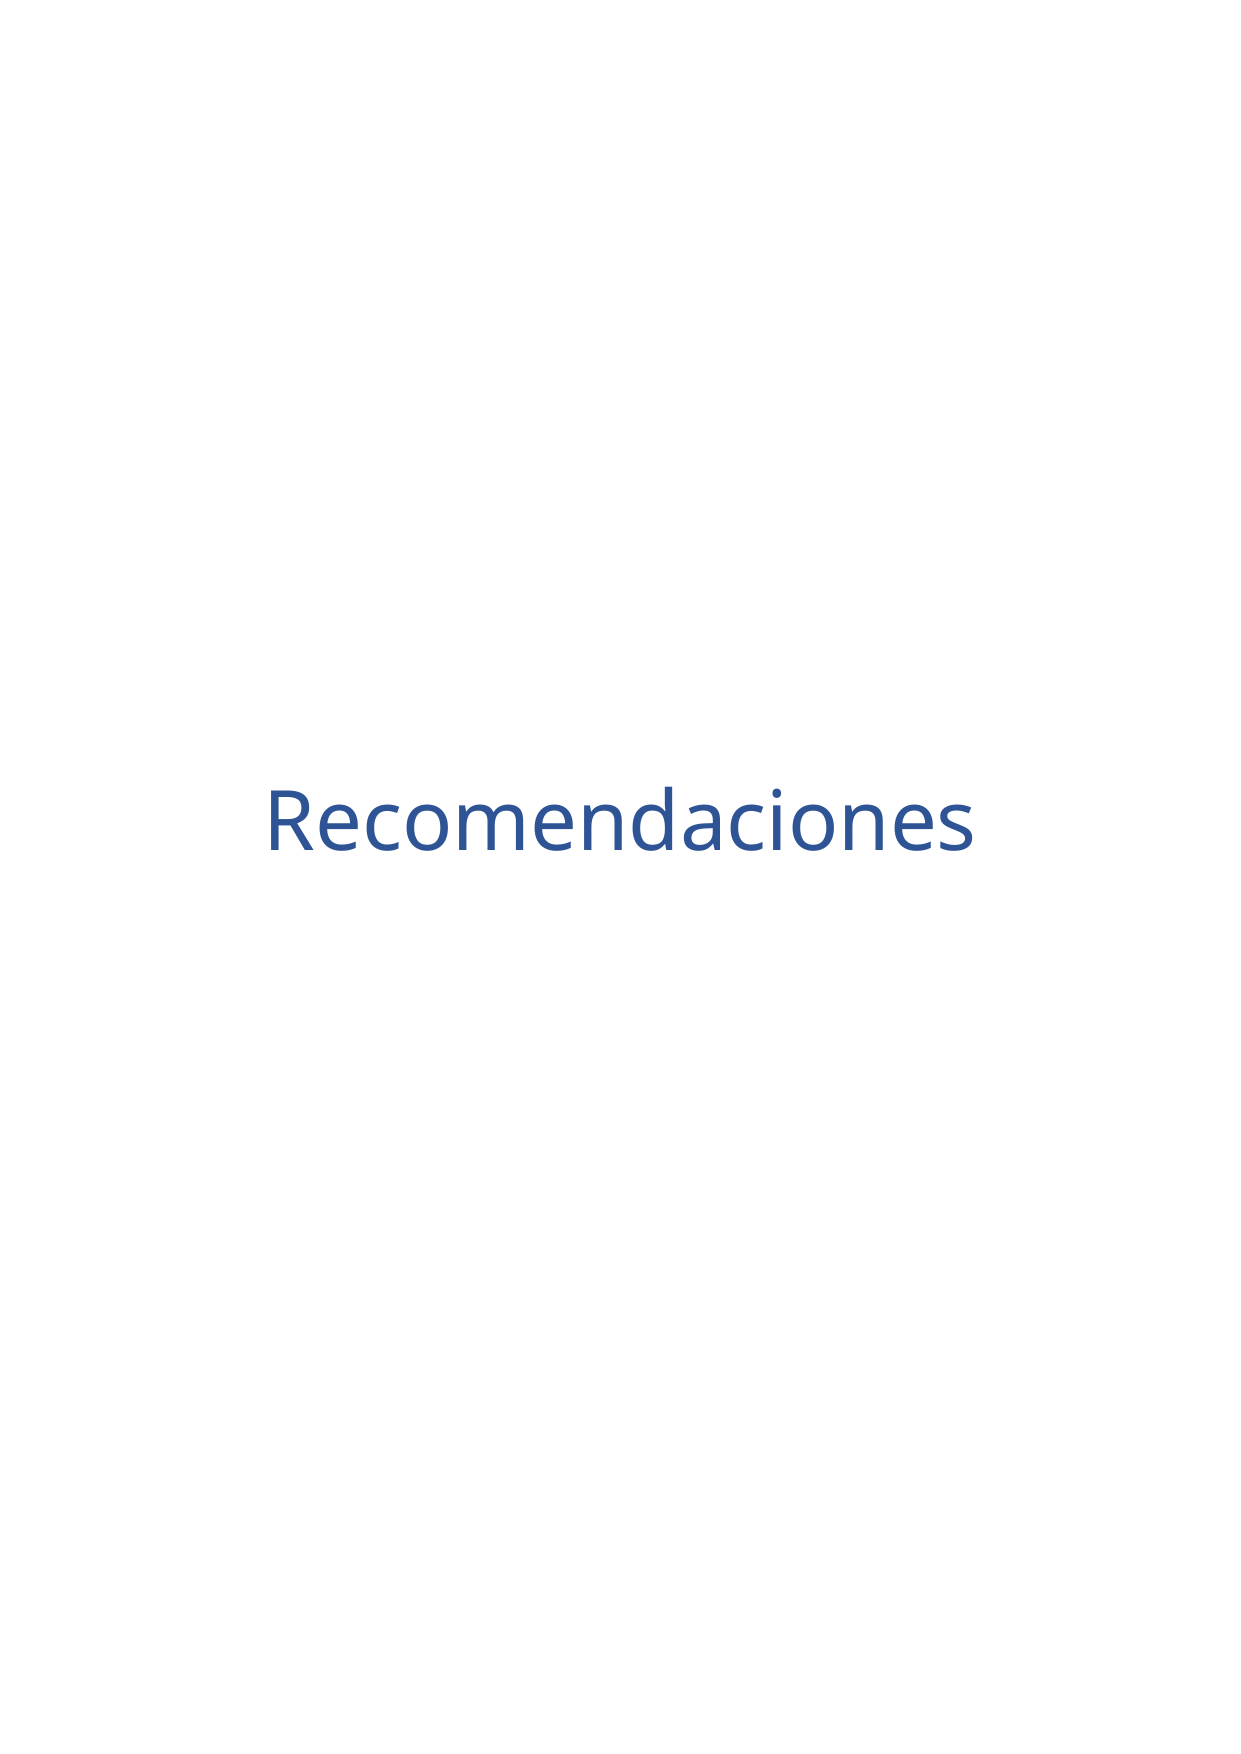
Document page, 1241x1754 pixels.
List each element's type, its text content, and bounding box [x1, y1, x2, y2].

subtitle Recomendaciones [112, 762, 1128, 875]
